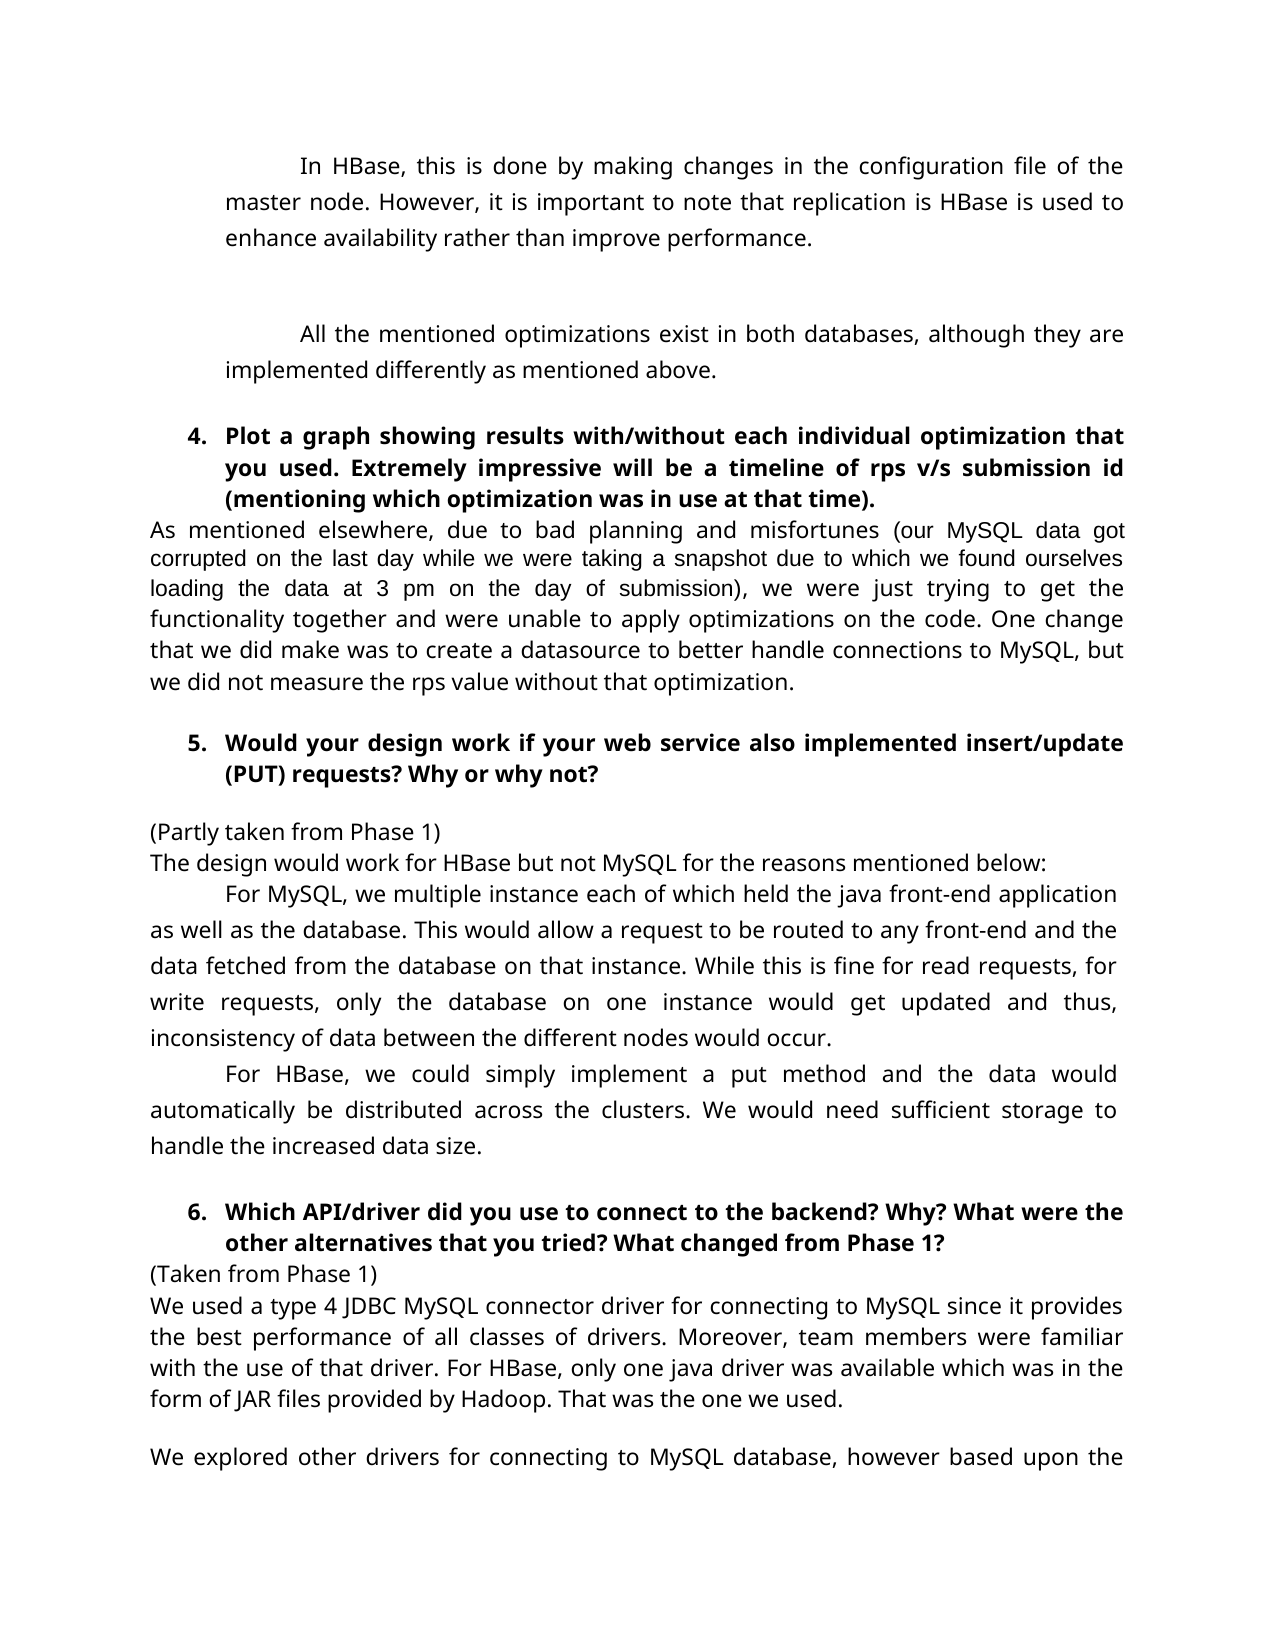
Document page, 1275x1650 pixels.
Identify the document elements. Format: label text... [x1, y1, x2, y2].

text All the mentioned optimizations exist in both databases, although they are implemented differently as mentioned above. [225, 318, 1125, 385]
text In HBase, this is done by making changes in the configuration file of the master node. However, it is important to note that replication is HBase is used to enhance availability rather than improve performance. [225, 150, 1125, 253]
text (Taken from Phase 1) [150, 1258, 1125, 1290]
text For MySQL, we multiple instance each of which held the java front-end application as well as the database. This would allow a request to be routed to any front-end and the data fetched from the database on that instance. While this is fine for read requests, for write requests, only the database on one instance would get updated and thus, inconsistency of data between the different nodes would occur. [150, 878, 1119, 1053]
text For HBase, we could simply implement a put method and the data would automatically be distributed across the clusters. We would need sufficient storage to handle the increased data size. [150, 1058, 1119, 1161]
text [150, 1441, 1125, 1472]
text We used a type 4 JDBC MySQL connector driver for connecting to MySQL since it provides the best performance of all classes of drivers. Moreover, team members were familiar with the use of that driver. For HBase, only one java driver was available which was in the form of JAR files provided by Hadoop. That was the one we used. [150, 1290, 1125, 1415]
list Would your design work if your web service also implemented insert/update (PUT) requests? Why or why not? [187, 727, 1125, 789]
text (Partly taken from Phase 1) [150, 816, 1125, 847]
list Plot a graph showing results with/without each individual optimization that you used. Extremely impressive will be a timeline of rps v/s submission id (mentioning which optimization was in use at that time). [187, 420, 1125, 514]
list Which API/driver did you use to connect to the backend? Why? What were the other alternatives that you tried? What changed from Phase 1? [187, 1196, 1125, 1258]
text The design would work for HBase but not MySQL for the reasons mentioned below: [150, 847, 1125, 878]
text As mentioned elsewhere, due to bad planning and misfortunes (our MySQL data got corrupted on the last day while we were taking a snapshot due to which we found ourselves loading the data at 3 pm on the day of submission), we were just trying to get the functionality together and were unable to apply optimizations on the code. One change that we did make was to create a datasource to better handle connections to MySQL, but we did not measure the rps value without that optimization. [150, 514, 1125, 697]
